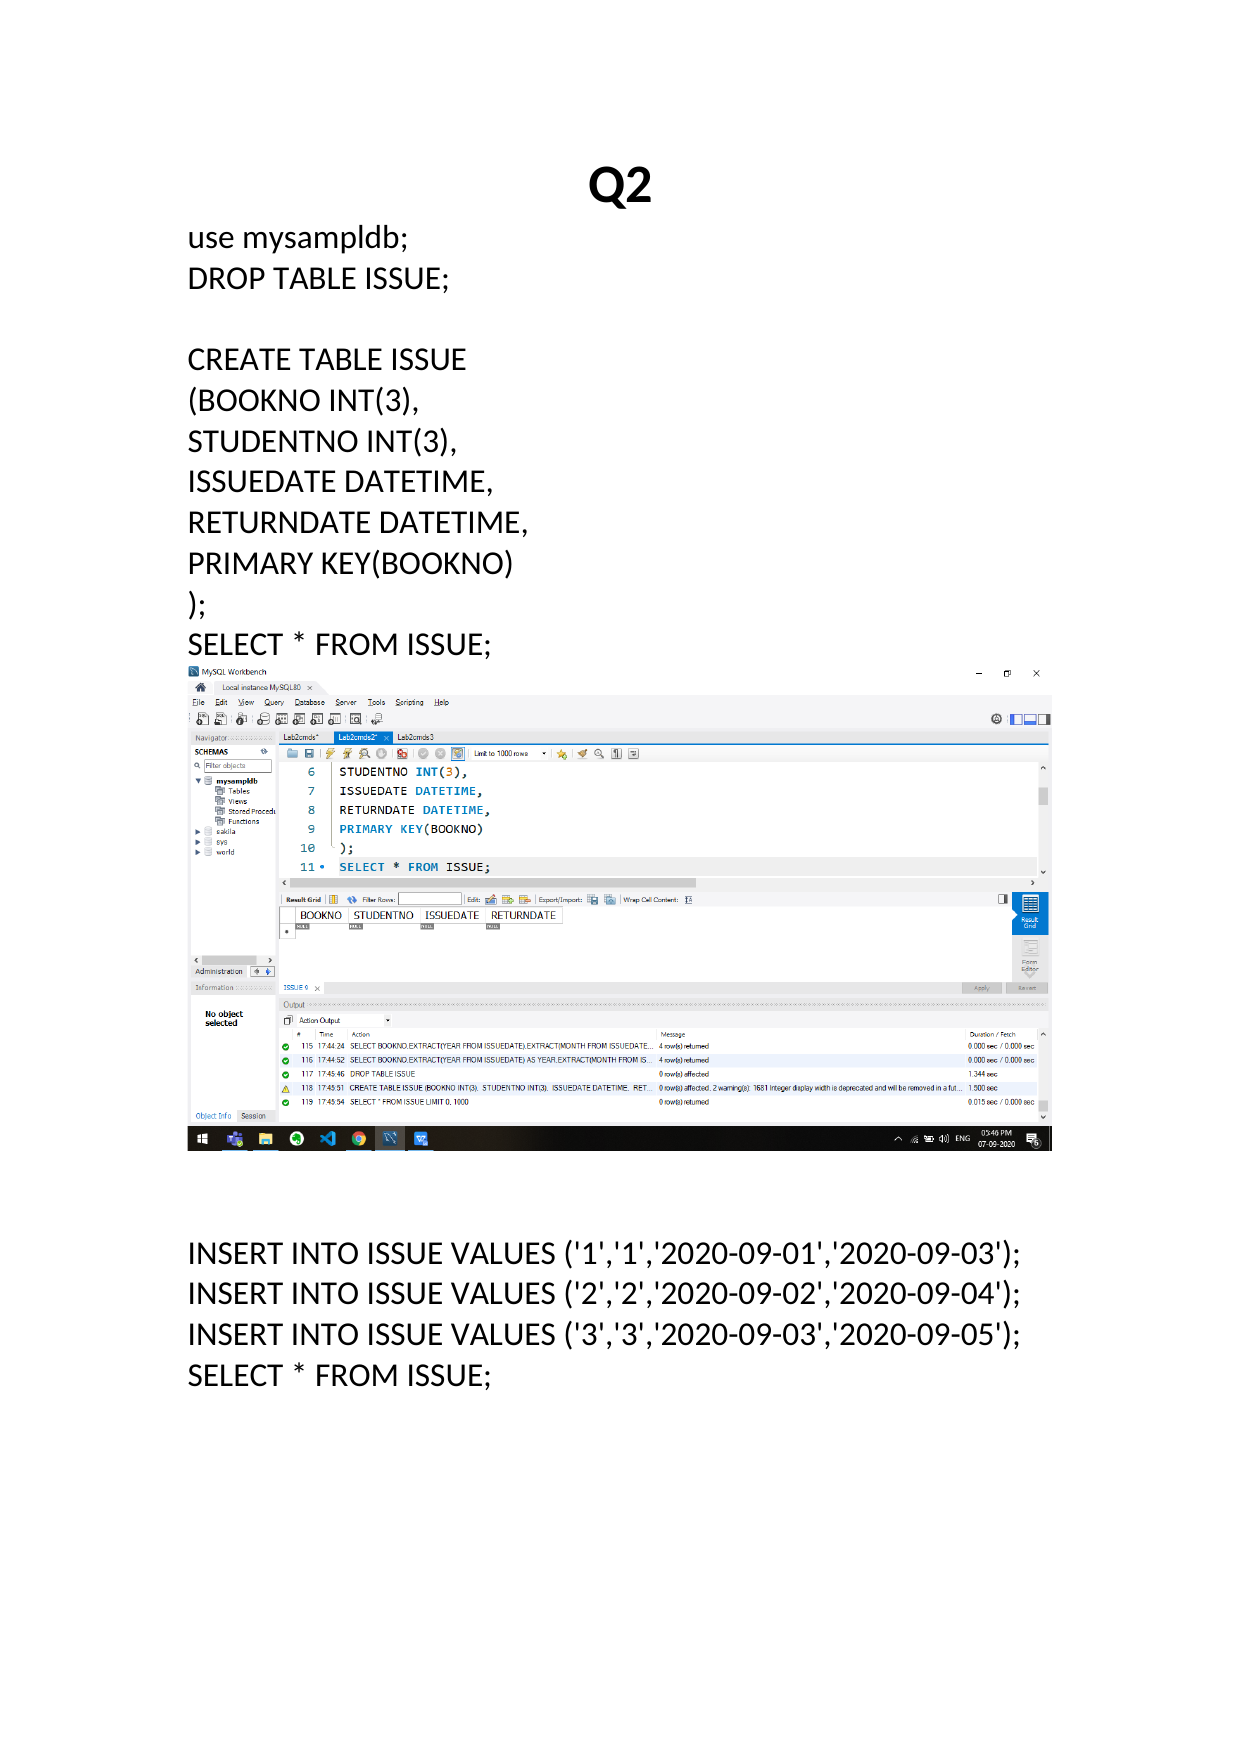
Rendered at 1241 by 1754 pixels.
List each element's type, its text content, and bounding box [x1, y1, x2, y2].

text SELECT * FROM ISSUE; [187, 1354, 1053, 1394]
text SELECT * FROM ISSUE; [187, 623, 1053, 664]
text INSERT INTO ISSUE VALUES ('1','1','2020-09-01','2020-09-03'); [187, 1232, 1053, 1272]
text ISSUEDATE DATETIME, [187, 461, 1053, 501]
text Q2 [187, 150, 1053, 216]
text DROP TABLE ISSUE; [187, 257, 1053, 298]
text ); [187, 583, 1053, 623]
text PRIMARY KEY(BOOKNO) [187, 542, 1053, 583]
picture [187, 664, 1052, 1151]
text CREATE TABLE ISSUE [187, 338, 1053, 379]
text INSERT INTO ISSUE VALUES ('2','2','2020-09-02','2020-09-04'); [187, 1272, 1053, 1313]
text (BOOKNO INT(3), [187, 379, 1053, 420]
text RETURNDATE DATETIME, [187, 501, 1053, 542]
text INSERT INTO ISSUE VALUES ('3','3','2020-09-03','2020-09-05'); [187, 1313, 1053, 1354]
text STUDENTNO INT(3), [187, 420, 1053, 461]
text use mysampldb; [187, 216, 1053, 257]
